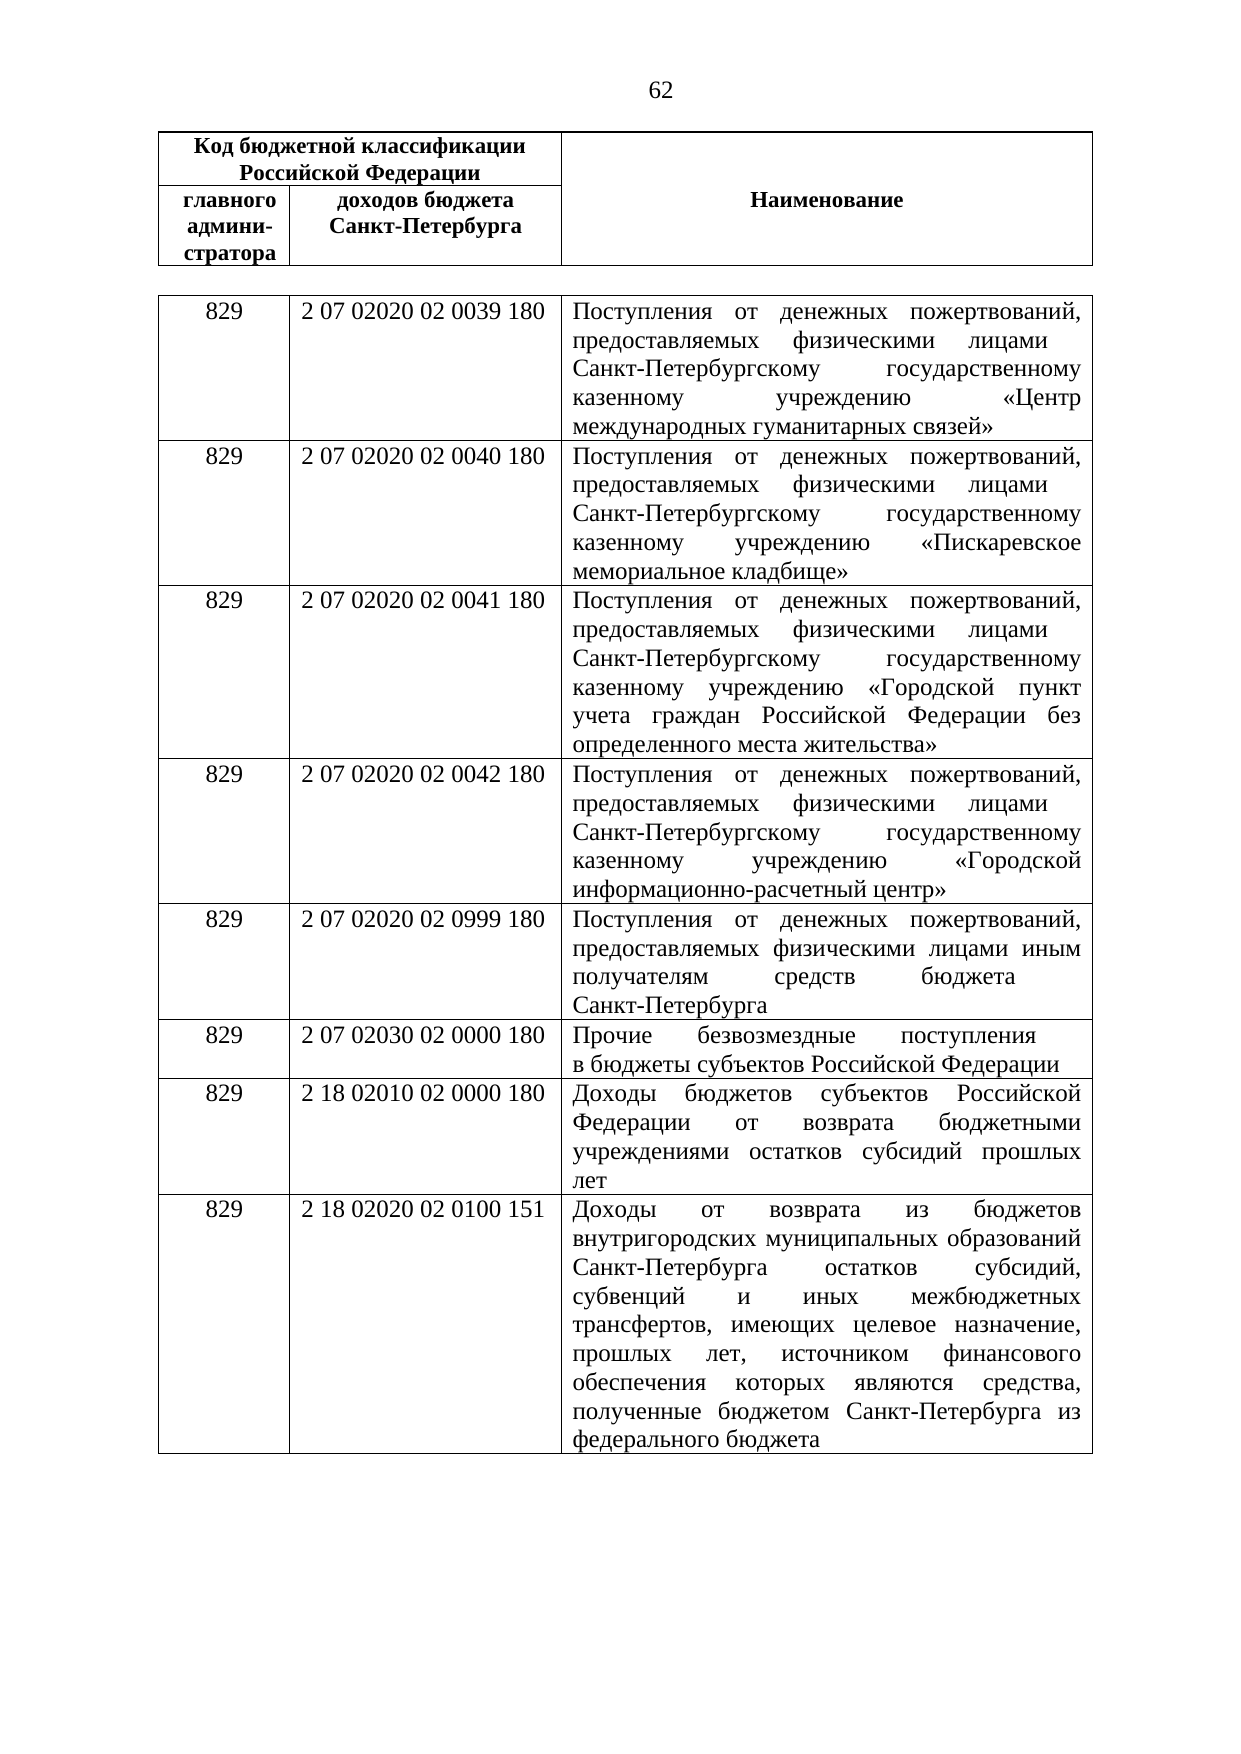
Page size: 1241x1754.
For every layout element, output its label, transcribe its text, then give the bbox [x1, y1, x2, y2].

table_cell 2 07 02030 02 0000 180 [290, 1020, 561, 1077]
table_cell 829 [159, 441, 289, 584]
table_cell Доходы от возврата из бюджетов внутригородских муниципальных образований Санкт-Петербурга остатков субсидий, субвенций и иных межбюджетных трансфертов, имеющих целевое назначение, прошлых лет, источником финансового обеспечения которых являются средства, полученные бюджетом Санкт-Петербурга из федерального бюджета [562, 1195, 1092, 1453]
table_cell Поступления от денежных пожертвований, предоставляемых физическими лицами Санкт-Петербургскому государственному казенному учреждению «Городской пункт учета граждан Российской Федерации без определенного места жительства» [562, 586, 1092, 758]
table_cell Поступления от денежных пожертвований, предоставляемых физическими лицами Санкт-Петербургскому государственному казенному учреждению «Городской информационно-расчетный центр» [562, 759, 1092, 903]
table_cell 2 18 02010 02 0000 180 [290, 1079, 561, 1193]
table_cell Поступления от денежных пожертвований, предоставляемых физическими лицами Санкт-Петербургскому государственному казенному учреждению «Пискаревское мемориальное кладбище» [562, 441, 1092, 584]
table_cell Поступления от денежных пожертвований, предоставляемых физическими лицами Санкт-Петербургскому государственному казенному учреждению «Центр международных гуманитарных связей» [562, 296, 1092, 440]
table_cell 2 07 02020 02 0041 180 [290, 586, 561, 758]
table_cell 2 07 02020 02 0040 180 [290, 441, 561, 584]
table_cell 2 07 02020 02 0042 180 [290, 759, 561, 903]
table_cell 2 07 02020 02 0039 180 [290, 296, 561, 440]
table_cell 829 [159, 586, 289, 758]
table_cell 829 [159, 296, 289, 440]
table_cell 829 [159, 904, 289, 1019]
table_cell Поступления от денежных пожертвований, предоставляемых физическими лицами иным получателям средств бюджета Санкт-Петербурга [562, 904, 1092, 1019]
table_cell 2 07 02020 02 0999 180 [290, 904, 561, 1019]
table_cell 829 [159, 1020, 289, 1077]
table_cell 829 [159, 1079, 289, 1193]
table_cell 829 [159, 1195, 289, 1453]
table_cell Прочие безвозмездные поступления в бюджеты субъектов Российской Федерации [562, 1020, 1092, 1077]
table_cell 829 [159, 759, 289, 903]
table_cell 2 18 02020 02 0100 151 [290, 1195, 561, 1453]
table_cell Доходы бюджетов субъектов Российской Федерации от возврата бюджетными учреждениями остатков субсидий прошлых лет [562, 1079, 1092, 1193]
